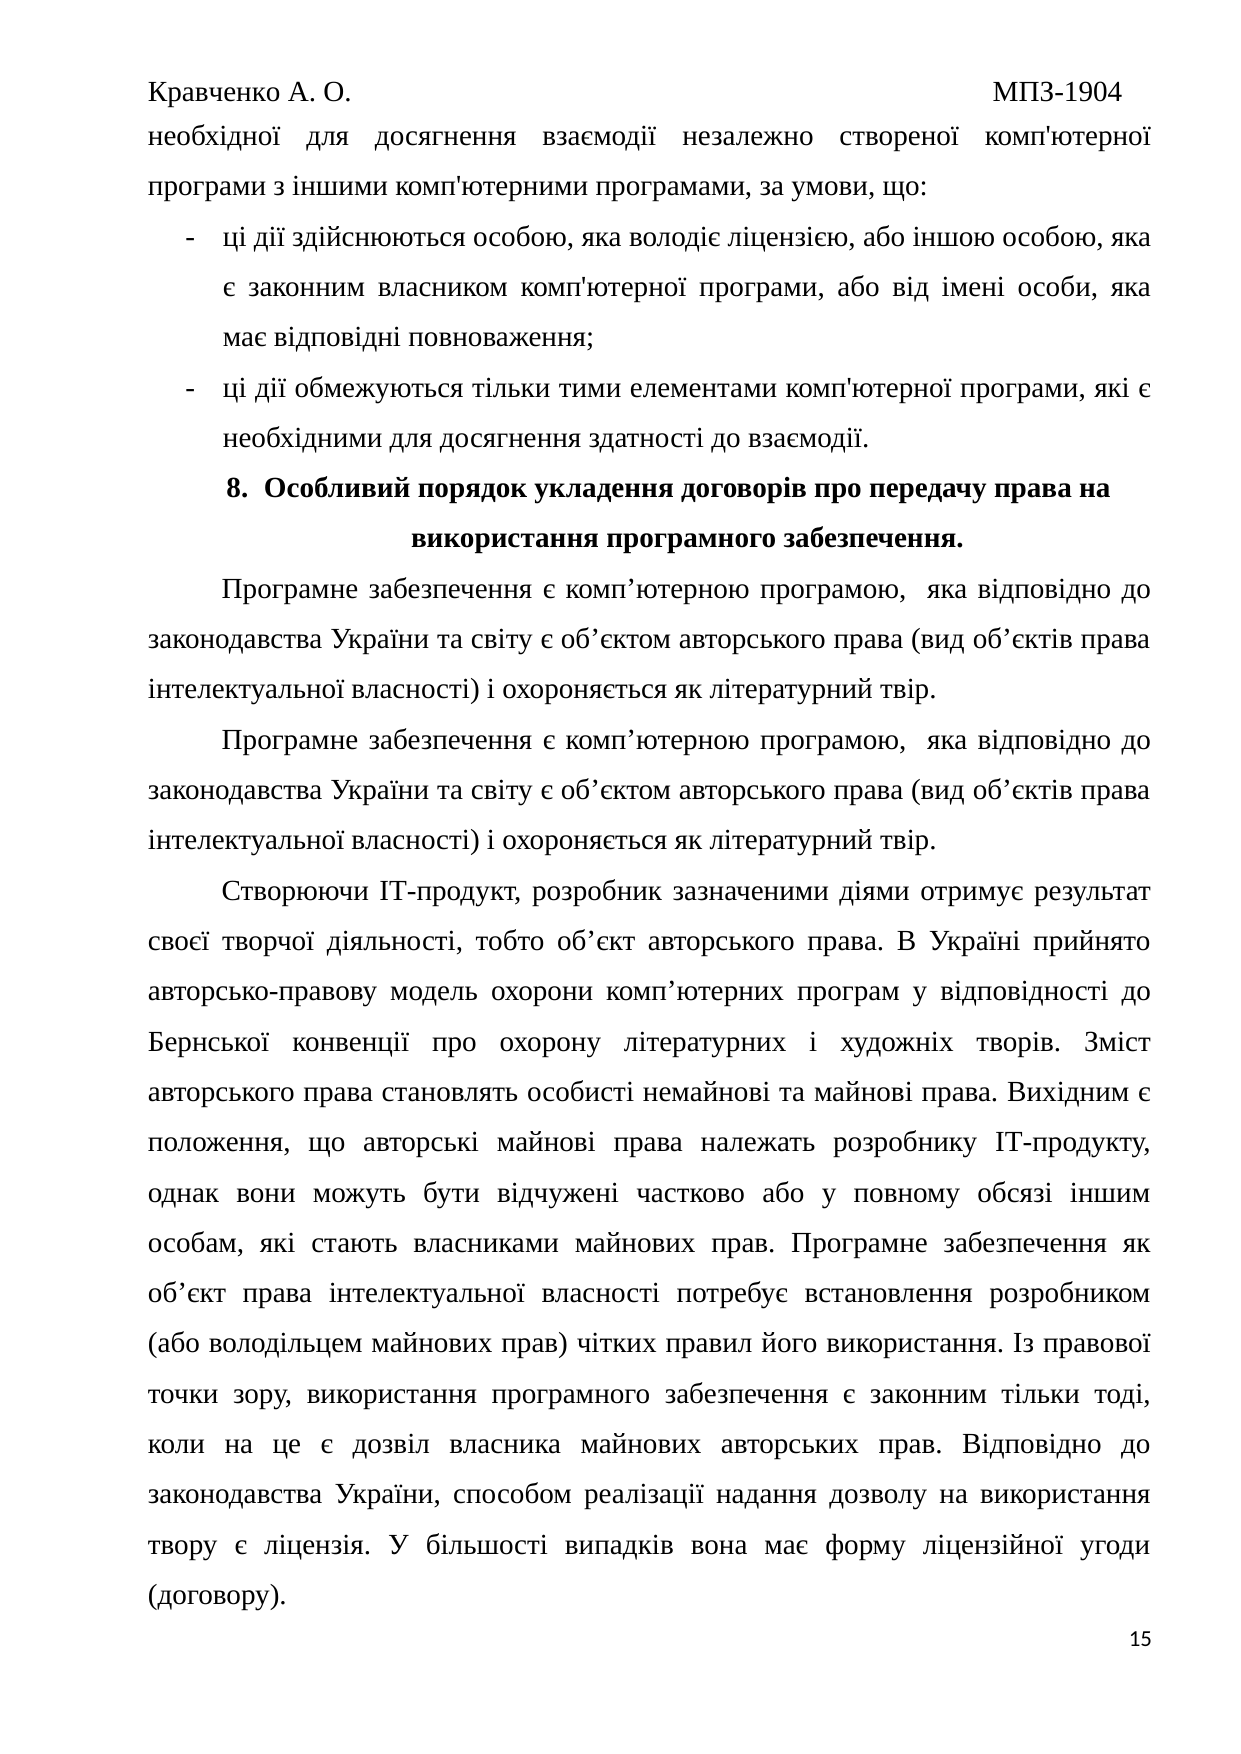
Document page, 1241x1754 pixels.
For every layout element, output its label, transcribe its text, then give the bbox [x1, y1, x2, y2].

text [148, 118, 1152, 202]
text Створюючи ІТ-продукт, розробник зазначеними діями отримує результат своєї творчої діяльності, тобто об’єкт авторського права. В Україні прийнято авторсько-правову модель охорони комп’ютерних програм у відповідності до Бернської конвенції про охорону літературних і художніх творів. Зміст авторського права становлять особисті немайнові та майнові права. Вихідним є положення, що авторські майнові права належать розробнику ІТ-продукту, однак вони можуть бути відчужені частково або у повному обсязі іншим особам, які стають власниками майнових прав. Програмне забезпечення як об’єкт права інтелектуальної власності потребує встановлення розробником (або володільцем майнових прав) чітких правил його використання. Із правової точки зору, використання програмного забезпечення є законним тільки тоді, коли на це є дозвіл власника майнових авторських прав. Відповідно до законодавства України, способом реалізації надання дозволу на використання твору є ліцензія. У більшості випадків вона має форму ліцензійної угоди (договору). [148, 873, 1152, 1611]
list Особливий порядок укладення договорів про передачу права на використання програмного забезпечення. [185, 470, 1152, 554]
text Програмне забезпечення є комп’ютерною програмою, яка відповідно до законодавства України та світу є об’єктом авторського права (вид об’єктів права інтелектуальної власності) і охороняється як літературний твір. [148, 571, 1152, 705]
list ці дії обмежуються тільки тими елементами комп'ютерної програми, які є необхідними для досягнення здатності до взаємодії. [185, 370, 1152, 453]
list ці дії здійснюються особою, яка володіє ліцензією, або іншою особою, яка є законним власником комп'ютерної програми, або від імені особи, яка має відповідні повноваження; [185, 219, 1152, 353]
text Програмне забезпечення є комп’ютерною програмою, яка відповідно до законодавства України та світу є об’єктом авторського права (вид об’єктів права інтелектуальної власності) і охороняється як літературний твір. [148, 722, 1152, 856]
